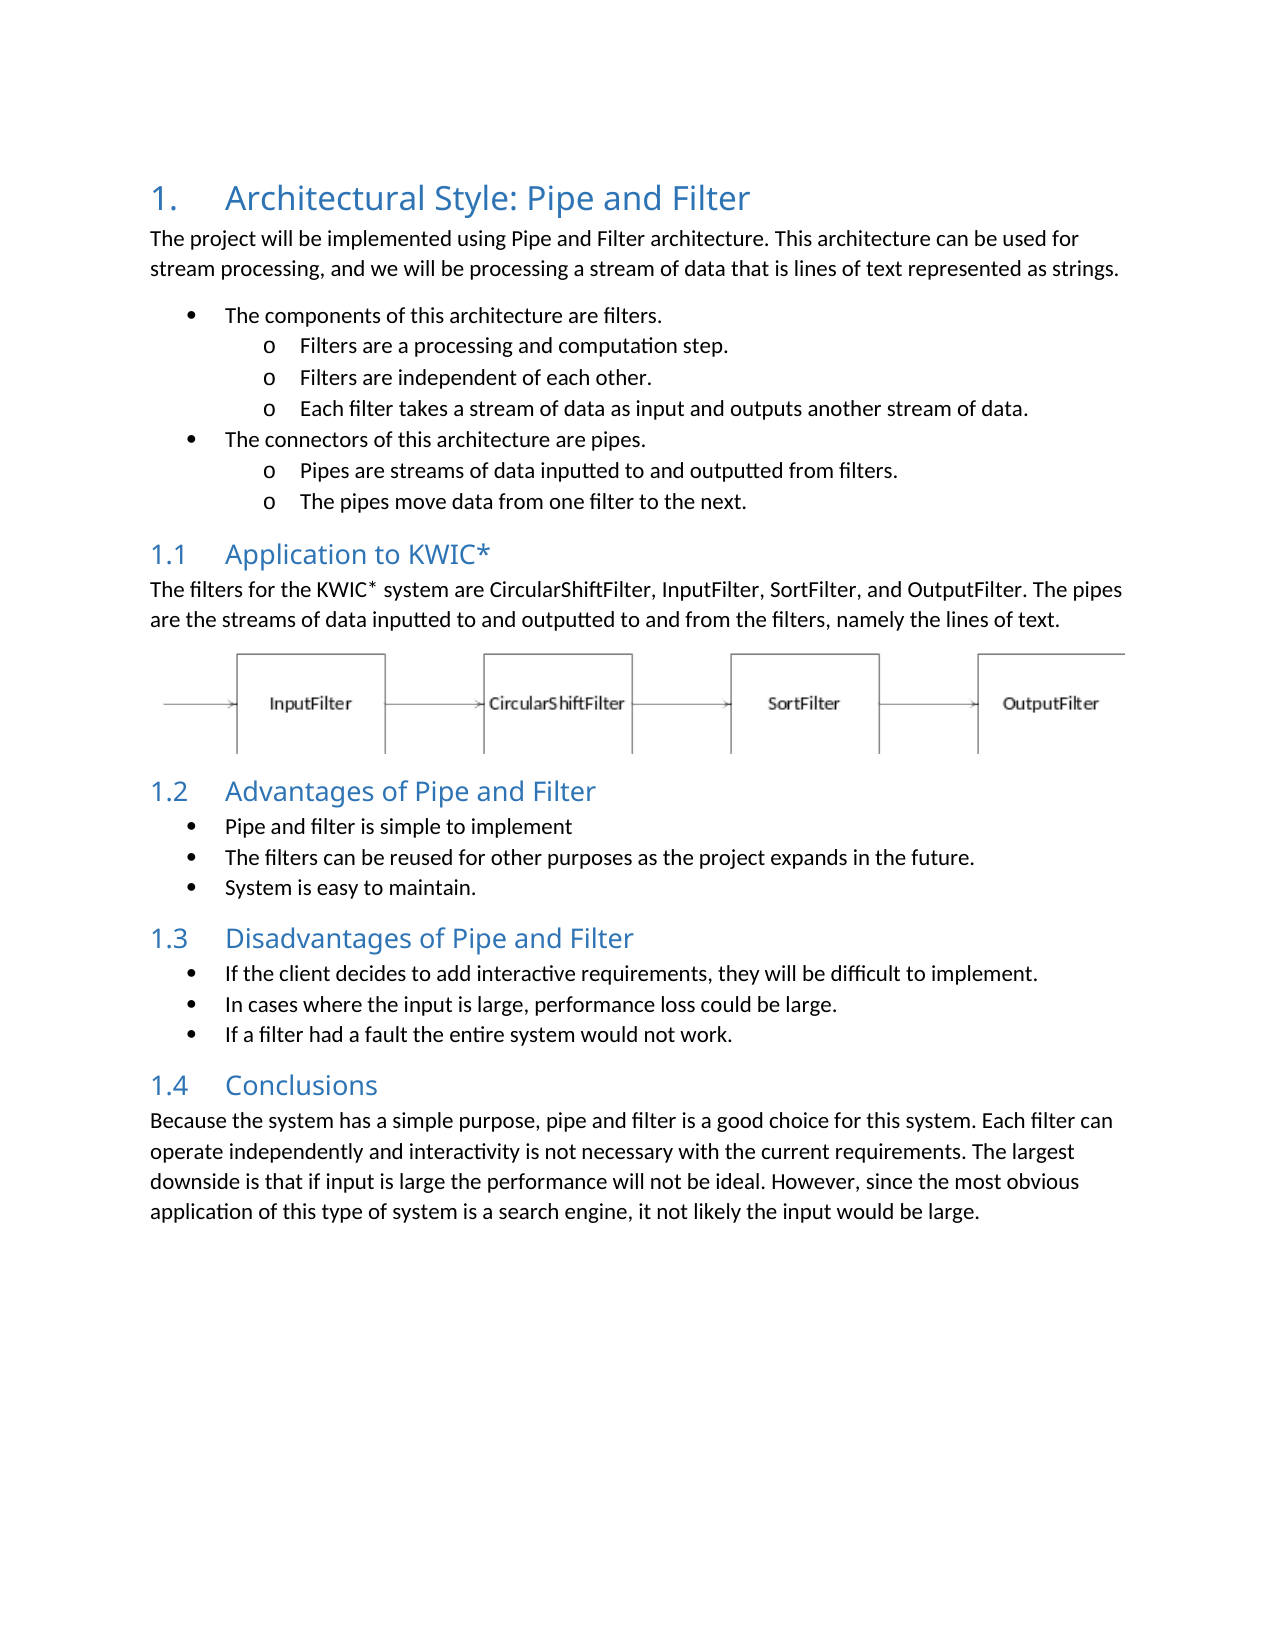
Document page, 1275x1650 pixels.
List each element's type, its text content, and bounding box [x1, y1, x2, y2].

text The project will be implemented using Pipe and Filter architecture. This architecture can be used for stream processing, and we will be processing a stream of data that is lines of text represented as strings. [150, 224, 1125, 282]
subtitle Application to KWIC* [150, 535, 1125, 572]
list The components of this architecture are filters. [187, 301, 1125, 329]
list The filters can be reused for other purposes as the project expands in the future. [187, 843, 1125, 871]
list Pipes are streams of data inputted to and outputted from filters. [262, 456, 1125, 485]
list The pipes move data from one filter to the next. [262, 487, 1125, 516]
list If a filter had a fault the entire system would not work. [187, 1020, 1125, 1048]
list Each filter takes a stream of data as input and outputs another stream of data. [262, 394, 1125, 423]
list The connectors of this architecture are pipes. [187, 426, 1125, 454]
list Filters are a processing and computation step. [262, 331, 1125, 360]
list If the client decides to add interactive requirements, they will be difficult to implement. [187, 959, 1125, 988]
subtitle Advantages of Pipe and Filter [150, 773, 1125, 809]
list Pipe and filter is simple to implement [187, 812, 1125, 841]
text The filters for the KWIC* system are CircularShiftFilter, InputFilter, SortFilter, and OutputFilter. The pipes are the streams of data inputted to and outputted to and from the filters, namely the lines of text. [150, 575, 1125, 633]
list System is easy to maintain. [187, 873, 1125, 901]
subtitle Conclusions [150, 1067, 1125, 1104]
list In cases where the input is large, performance loss could be large. [187, 990, 1125, 1018]
subtitle Disadvantages of Pipe and Filter [150, 920, 1125, 957]
text Because the system has a simple purpose, pipe and filter is a good choice for this system. Each filter can operate independently and interactivity is not necessary with the current requirements. The largest downside is that if input is large the performance will not be ideal. However, since the most obvious application of this type of system is a search engine, it not likely the input would be large. [150, 1107, 1125, 1225]
subtitle Architectural Style: Pipe and Filter [150, 175, 1125, 220]
list Filters are independent of each other. [262, 363, 1125, 392]
